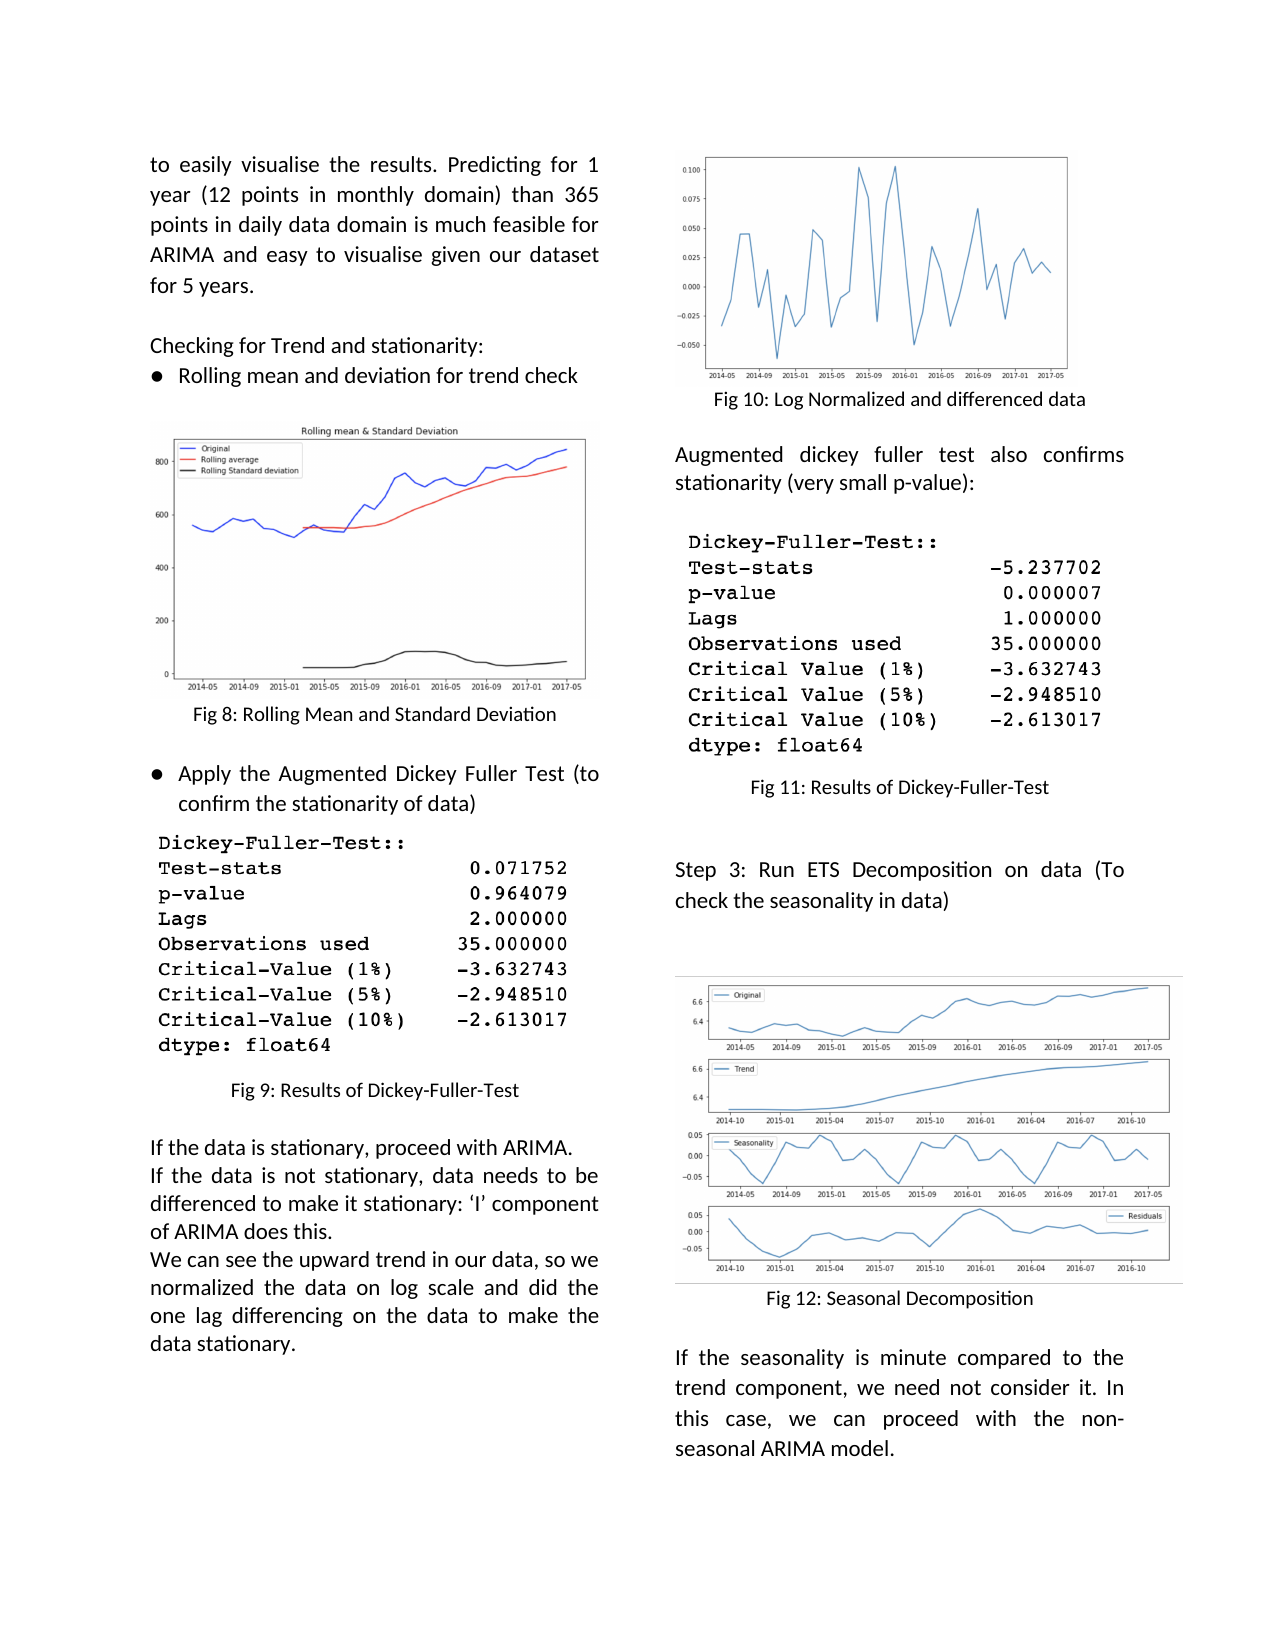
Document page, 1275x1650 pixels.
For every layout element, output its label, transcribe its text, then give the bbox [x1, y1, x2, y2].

text If the seasonality is minute compared to the trend component, we need not consider it. In this case, we can proceed with the non-seasonal ARIMA model. [675, 1343, 1125, 1462]
list Rolling mean and deviation for trend check [150, 361, 600, 389]
list Apply the Augmented Dickey Fuller Test (to confirm the stationarity of data) [150, 759, 600, 817]
text If the data is stationary, proceed with ARIMA. [150, 1133, 600, 1161]
text Step 3: Run ETS Decomposition on data (To check the seasonality in data) [675, 856, 1125, 914]
text Augmented dickey fuller test also confirms stationarity (very small p-value): [675, 440, 1125, 496]
text Fig 11: Results of Dickey-Fuller-Test [675, 775, 1125, 799]
picture [150, 819, 600, 1076]
text Fig 9: Results of Dickey-Fuller-Test [150, 1078, 600, 1103]
text Fig 12: Seasonal Decomposition [675, 1286, 1125, 1311]
picture [675, 524, 1125, 775]
picture [675, 976, 1183, 1284]
text If the data is not stationary, data needs to be differenced to make it stationary: ‘I’ component of ARIMA does this. [150, 1161, 600, 1245]
picture [675, 150, 1079, 387]
text Fig 8: Rolling Mean and Standard Deviation [150, 701, 600, 727]
text Checking for Trend and stationarity: [150, 331, 600, 359]
text Fig 10: Log Normalized and differenced data [675, 387, 1125, 412]
text We can see the upward trend in our data, so we normalized the data on log scale and did the one lag differencing on the data to make the data stationary. [150, 1245, 600, 1357]
picture [150, 421, 600, 699]
